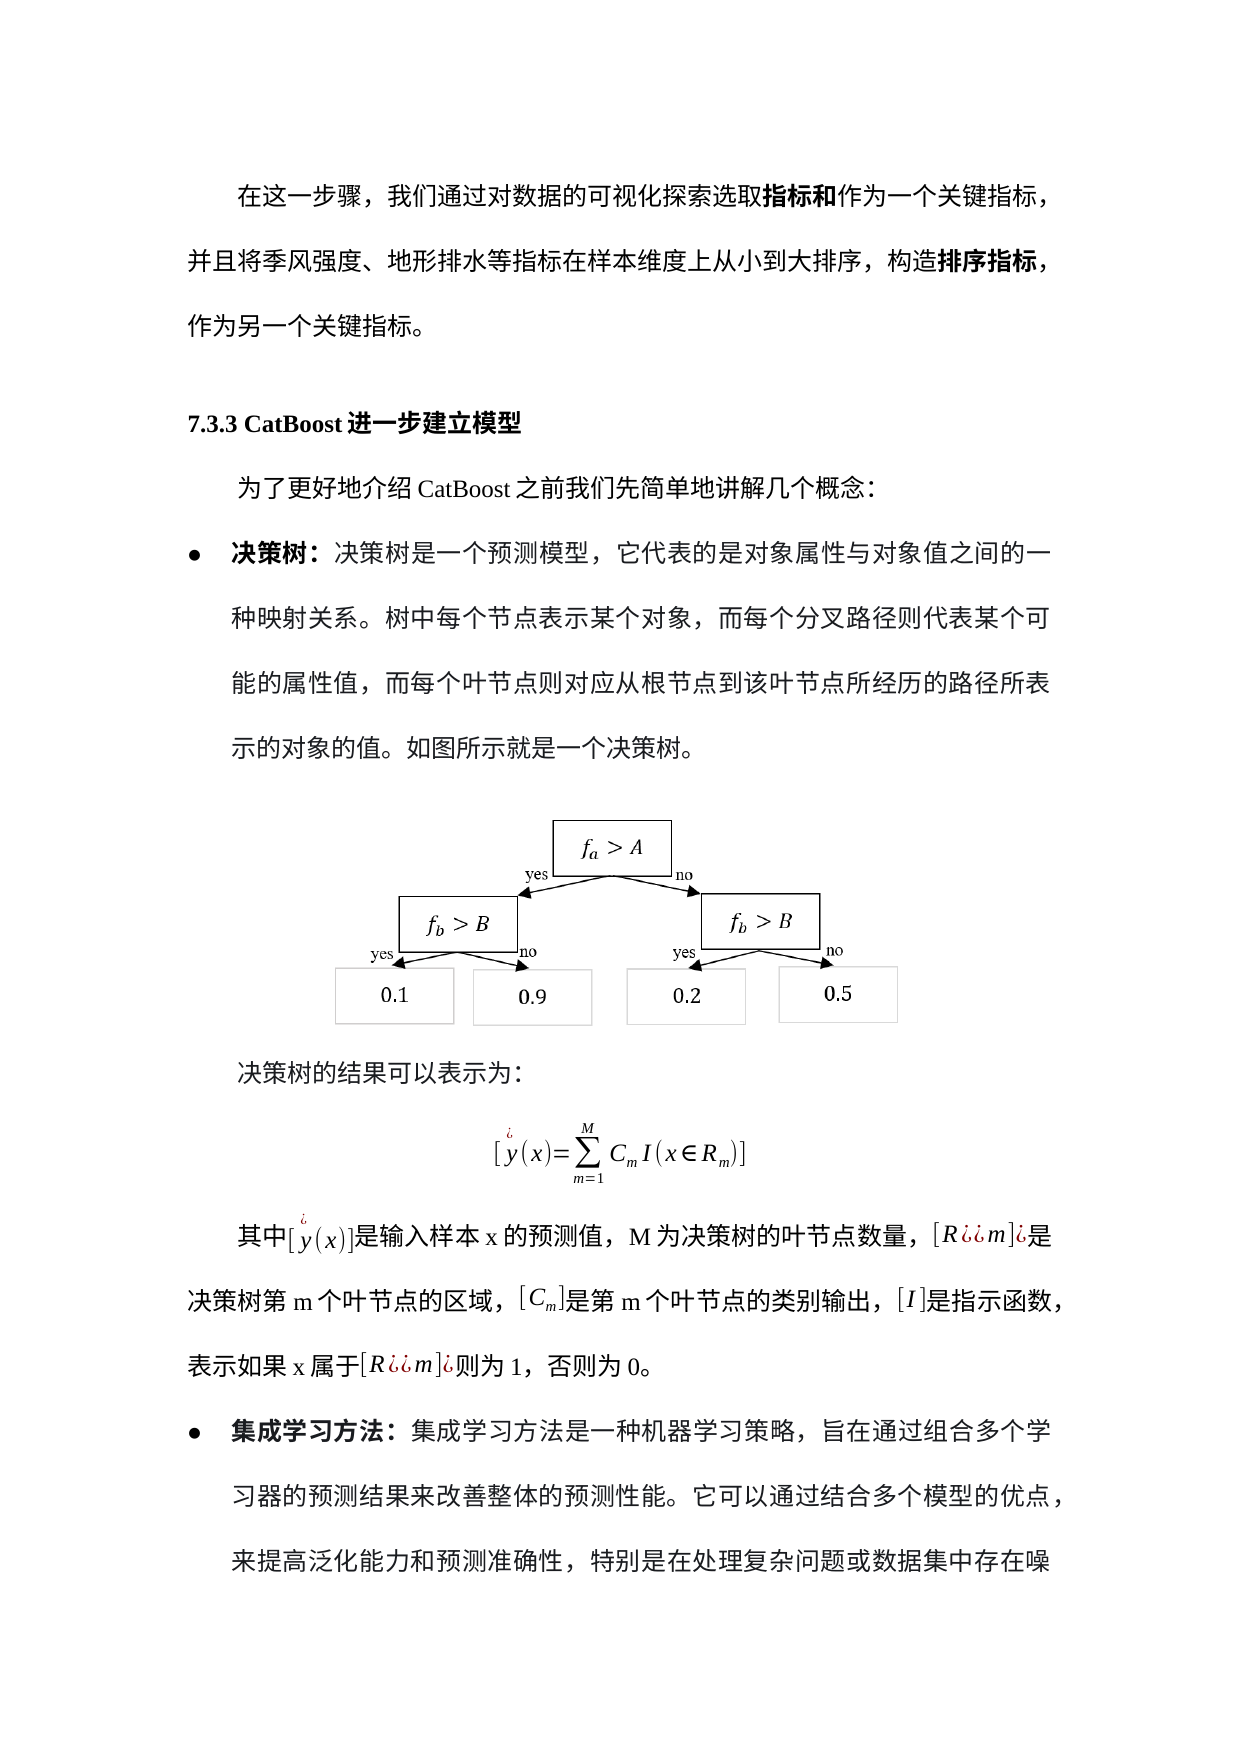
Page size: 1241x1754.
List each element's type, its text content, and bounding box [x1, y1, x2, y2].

text 在这一步骤，我们通过对数据的可视化探索选取指标和作为一个关键指标，并且将季风强度、地形排水等指标在样本维度上从小到大排序，构造排序指标，作为另一个关键指标。 [187, 162, 1053, 357]
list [187, 1397, 1053, 1592]
text 为了更好地介绍CatBoost之前我们先简单地讲解几个概念： [187, 454, 1053, 519]
text 决策树的结果可以表示为： [187, 1039, 1053, 1104]
text 其中是输入样本x的预测值，M为决策树的叶节点数量，是决策树第m个叶节点的区域，是第m个叶节点的类别输出，是指示函数，表示如果x属于则为1，否则为0。 [187, 1202, 1053, 1397]
picture [187, 812, 1053, 1032]
text 7.3.3 CatBoost进一步建立模型 [187, 389, 1053, 454]
list 决策树：决策树是一个预测模型，它代表的是对象属性与对象值之间的一种映射关系。树中每个节点表示某个对象，而每个分叉路径则代表某个可能的属性值，而每个叶节点则对应从根节点到该叶节点所经历的路径所表示的对象的值。如图所示就是一个决策树。 [187, 519, 1053, 779]
